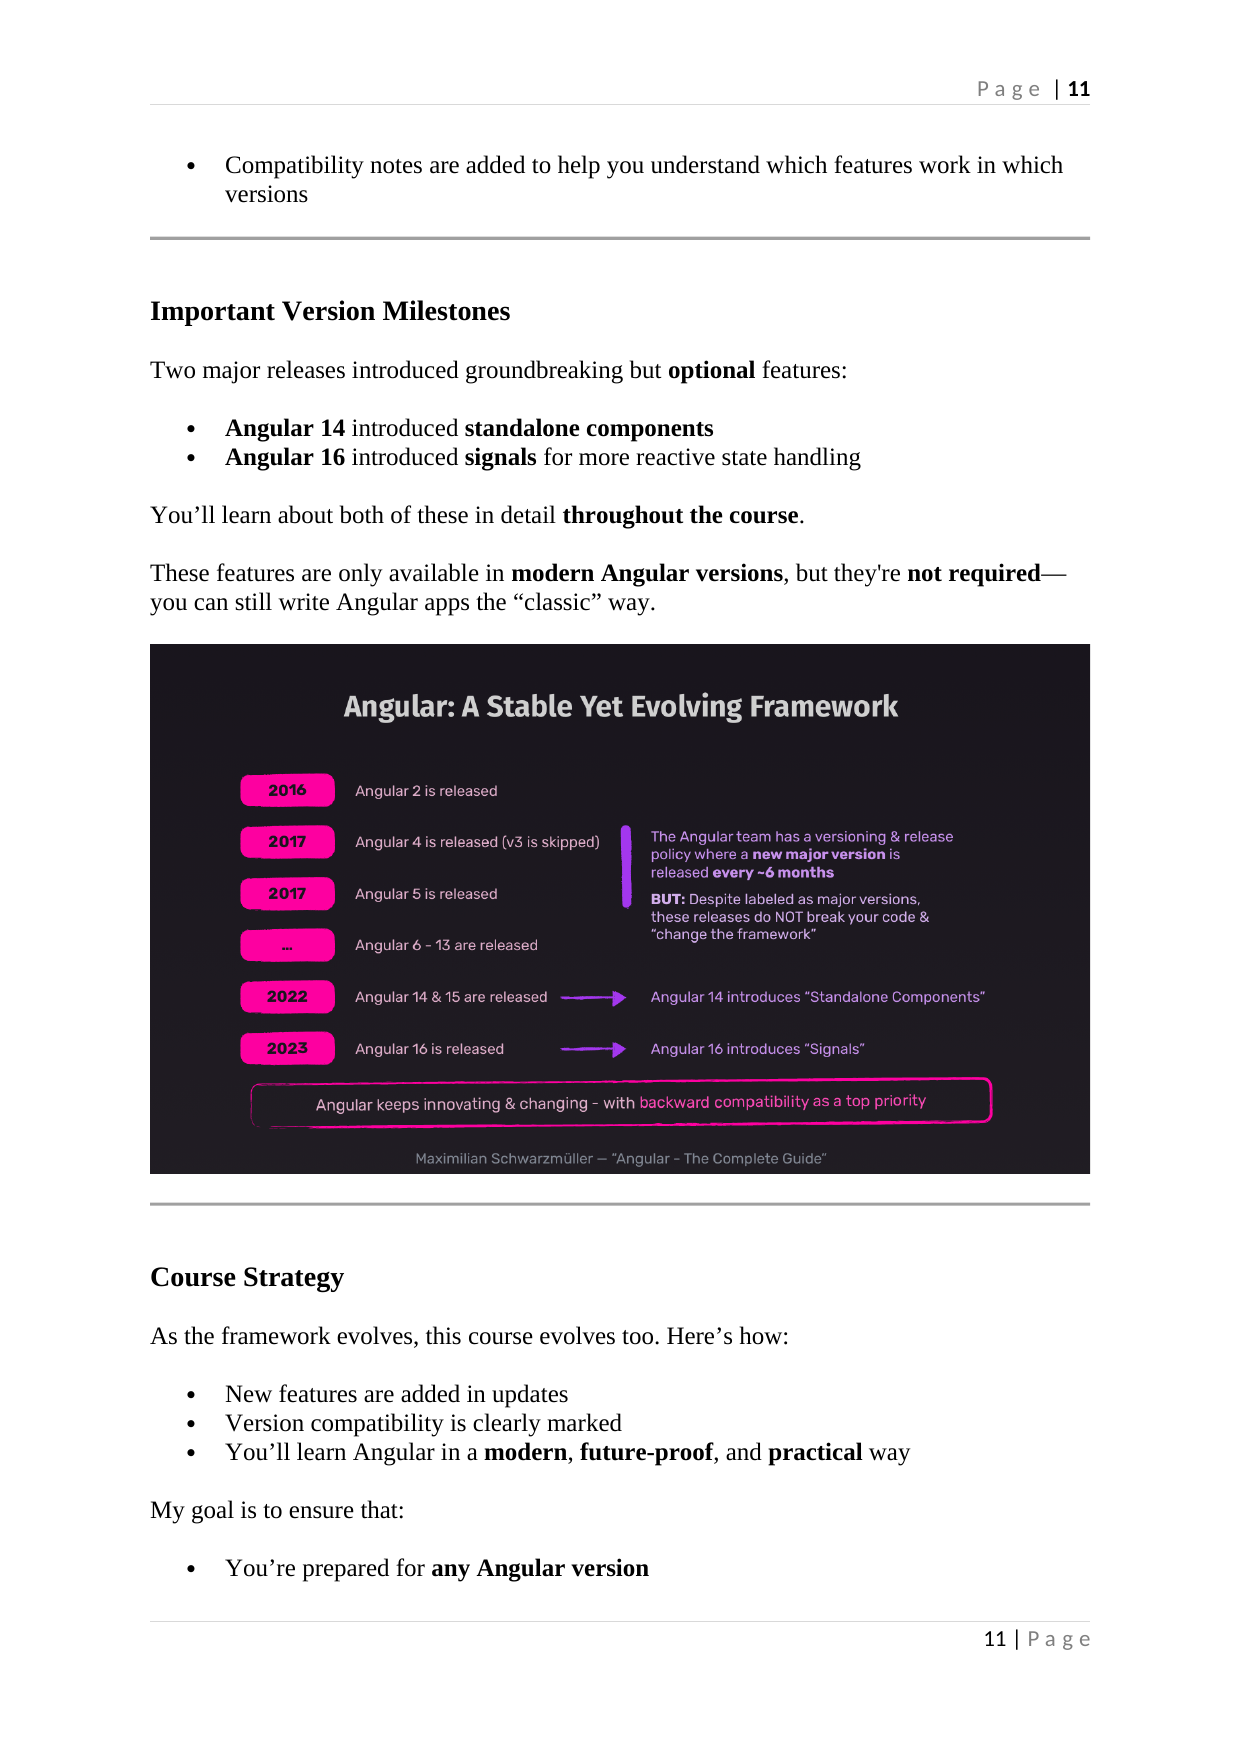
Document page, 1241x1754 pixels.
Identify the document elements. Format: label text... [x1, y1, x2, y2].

text My goal is to ensure that: [150, 1495, 1090, 1523]
picture [150, 644, 1091, 1174]
list You’ll learn Angular in a modern, future-proof, and practical way [187, 1437, 1090, 1466]
list Version compatibility is clearly marked [187, 1408, 1090, 1437]
list You’re prepared for any Angular version [187, 1553, 1090, 1581]
text Course Strategy [150, 1260, 1090, 1292]
text You’ll learn about both of these in detail throughout the course. [150, 500, 1090, 529]
list Angular 16 introduced signals for more reactive state handling [187, 442, 1090, 471]
text These features are only available in modern Angular versions, but they're not required—you can still write Angular apps the “classic” way. [150, 558, 1090, 615]
text Important Version Milestones [150, 294, 1090, 326]
list Compatibility notes are added to help you understand which features work in which versions [187, 150, 1090, 207]
list New features are added in updates [187, 1379, 1090, 1408]
list Angular 14 introduced standalone components [187, 413, 1090, 442]
text Two major releases introduced groundbreaking but optional features: [150, 355, 1090, 384]
text As the framework evolves, this course evolves too. Here’s how: [150, 1321, 1090, 1350]
